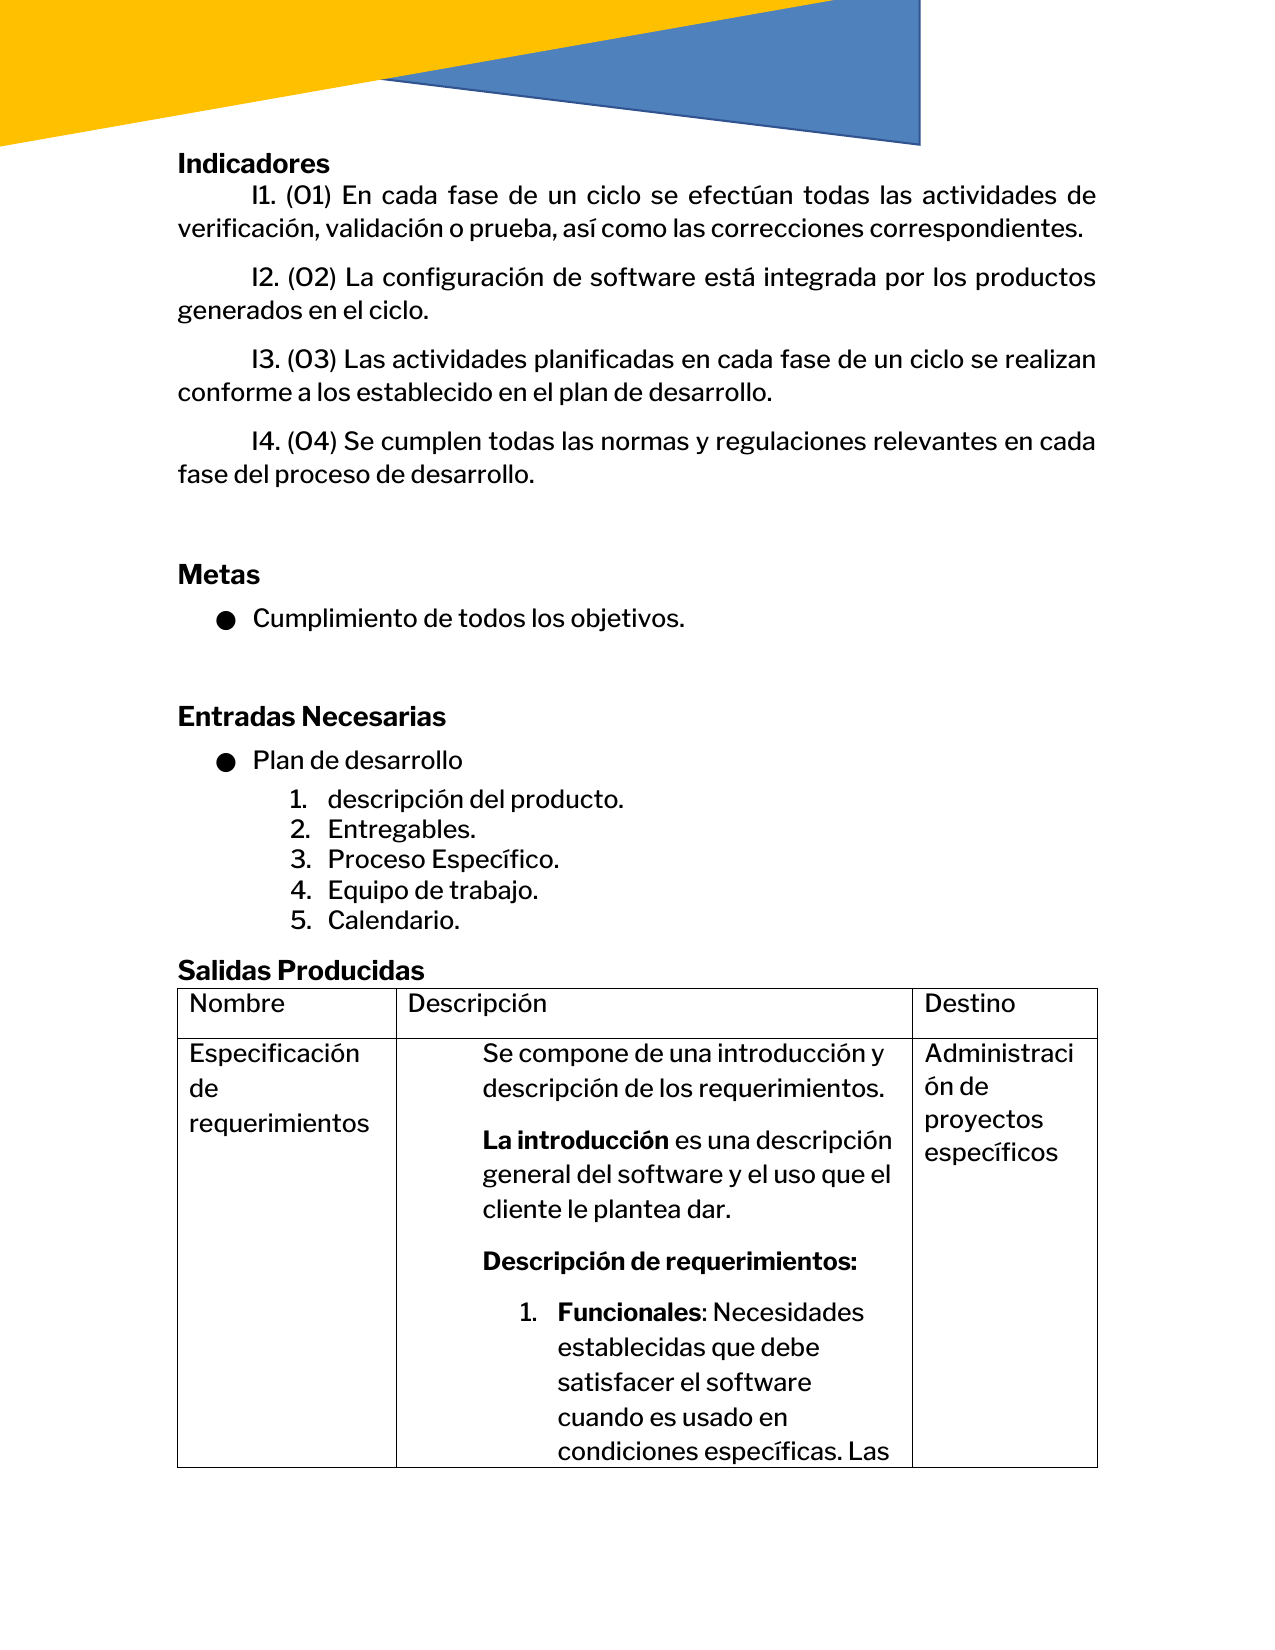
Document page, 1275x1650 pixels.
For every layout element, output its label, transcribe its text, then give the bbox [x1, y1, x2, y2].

text I1. (O1) En cada fase de un ciclo se efectúan todas las actividades de verificación, validación o prueba, así como las correcciones correspondientes. [177, 180, 1098, 243]
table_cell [913, 1039, 1097, 1467]
list descripción del producto. [290, 784, 1098, 814]
list Proceso Específico. [290, 844, 1098, 875]
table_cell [178, 1039, 396, 1467]
list Equipo de trabajo. [290, 875, 1098, 905]
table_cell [397, 1039, 912, 1467]
table_header Destino [913, 989, 1097, 1038]
text I4. (O4) Se cumplen todas las normas y regulaciones relevantes en cada fase del proceso de desarrollo. [177, 427, 1098, 490]
list Cumplimiento de todos los objetivos. [215, 591, 1098, 642]
table_header Descripción [397, 989, 912, 1038]
subtitle Indicadores [177, 148, 1098, 180]
subtitle Entradas Necesarias [177, 700, 1098, 733]
subtitle Salidas Producidas [177, 954, 1098, 987]
text I2. (O2) La configuración de software está integrada por los productos generados en el ciclo. [177, 262, 1098, 326]
list Entregables. [290, 814, 1098, 844]
table_header Nombre [178, 989, 396, 1038]
list Calendario. [290, 905, 1098, 936]
list Plan de desarrollo [215, 733, 1098, 784]
text I3. (O3) Las actividades planificadas en cada fase de un ciclo se realizan conforme a los establecido en el plan de desarrollo. [177, 344, 1098, 408]
subtitle Metas [177, 558, 1098, 591]
